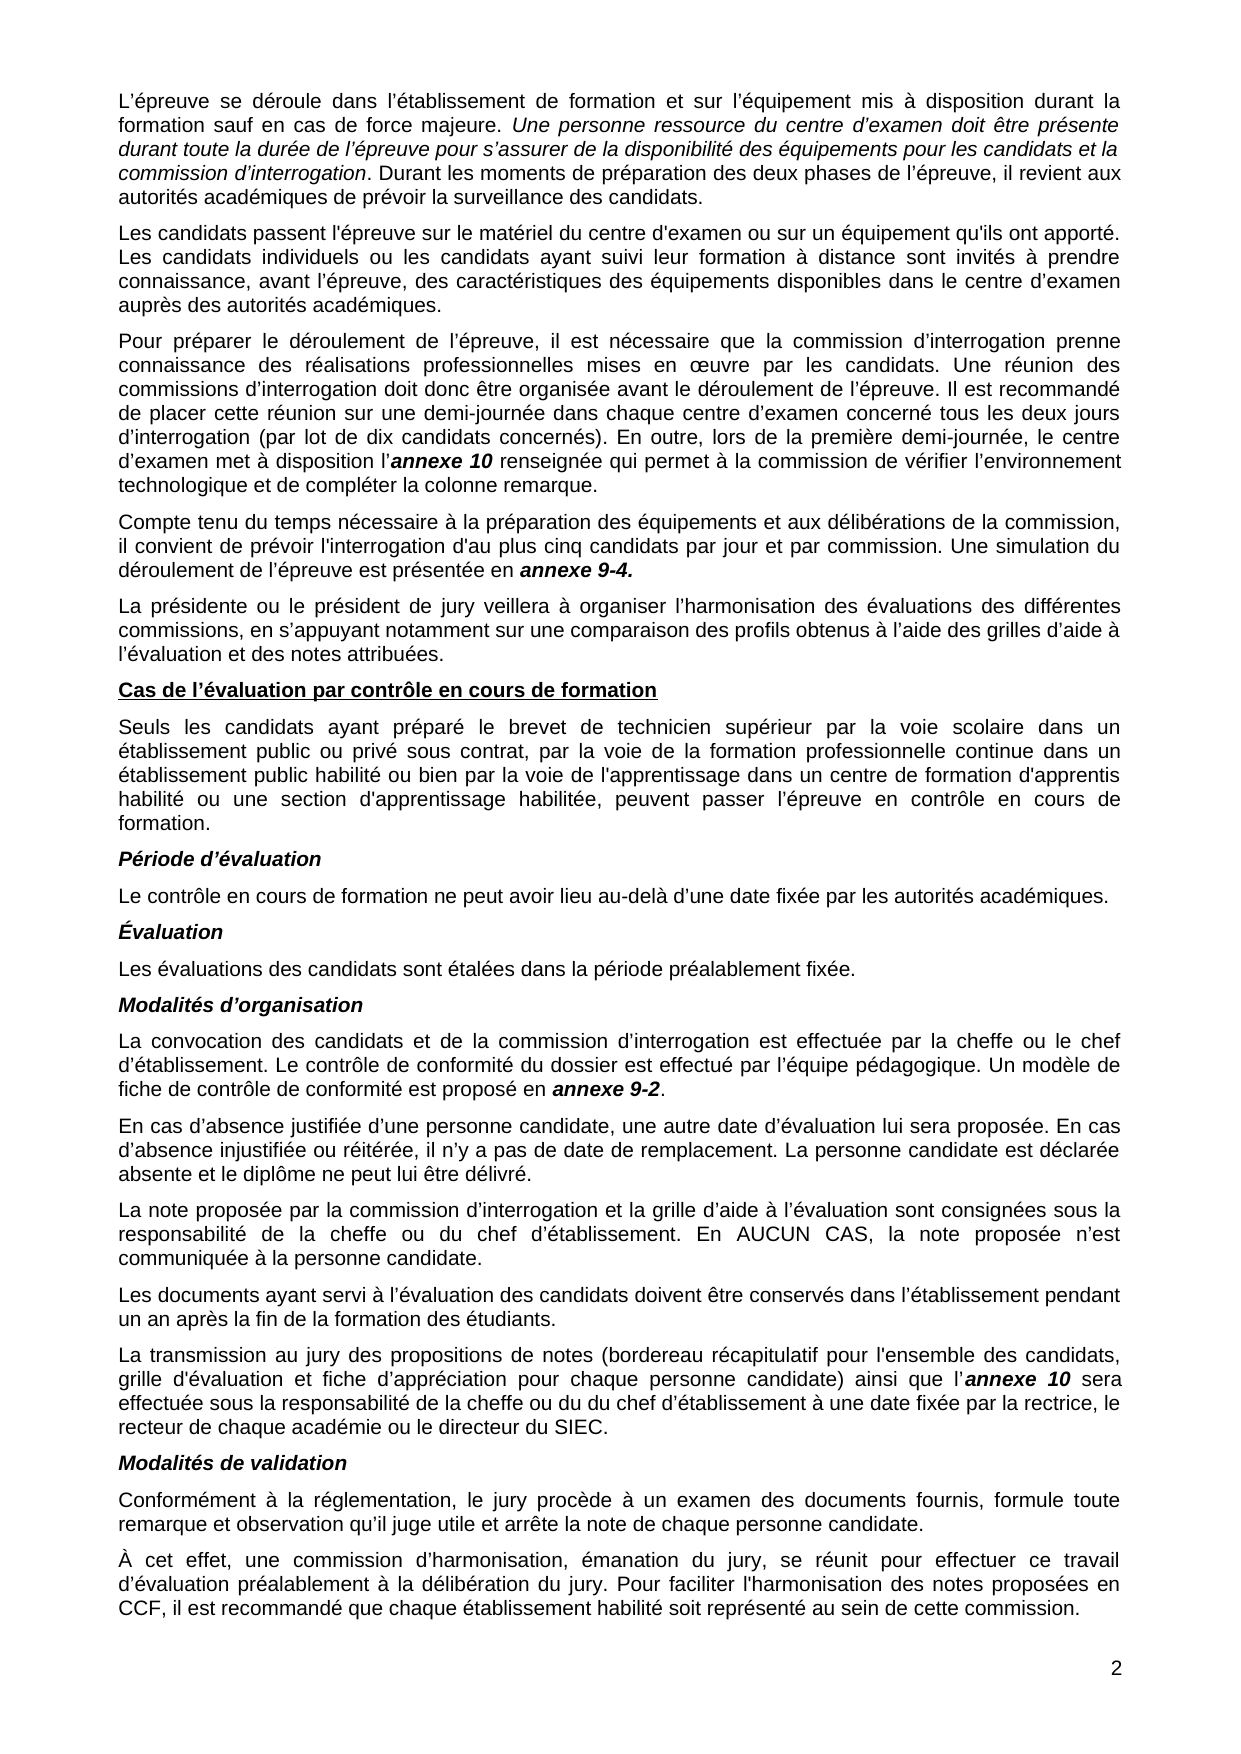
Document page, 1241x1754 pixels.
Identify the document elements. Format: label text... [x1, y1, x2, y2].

text La note proposée par la commission d’interrogation et la grille d’aide à l’évaluation sont consignées sous la responsabilité de la cheffe ou du chef d’établissement. En AUCUN CAS, la note proposée n’est communiquée à la personne candidate. [118, 1198, 1122, 1270]
text Modalités d’organisation [118, 993, 1122, 1017]
text Seuls les candidats ayant préparé le brevet de technicien supérieur par la voie scolaire dans un établissement public ou privé sous contrat, par la voie de la formation professionnelle continue dans un établissement public habilité ou bien par la voie de l'apprentissage dans un centre de formation d'apprentis habilité ou une section d'apprentissage habilitée, peuvent passer l’épreuve en contrôle en cours de formation. [118, 715, 1122, 834]
text Compte tenu du temps nécessaire à la préparation des équipements et aux délibérations de la commission, il convient de prévoir l'interrogation d'au plus cinq candidats par jour et par commission. Une simulation du déroulement de l’épreuve est présentée en annexe 9-4. [118, 509, 1122, 581]
text Pour préparer le déroulement de l’épreuve, il est nécessaire que la commission d’interrogation prenne connaissance des réalisations professionnelles mises en œuvre par les candidats. Une réunion des commissions d’interrogation doit donc être organisée avant le déroulement de l’épreuve. Il est recommandé de placer cette réunion sur une demi-journée dans chaque centre d’examen concerné tous les deux jours d’interrogation (par lot de dix candidats concernés). En outre, lors de la première demi-journée, le centre d’examen met à disposition l’annexe 10 renseignée qui permet à la commission de vérifier l’environnement technologique et de compléter la colonne remarque. [118, 329, 1122, 497]
text L’épreuve se déroule dans l’établissement de formation et sur l’équipement mis à disposition durant la formation sauf en cas de force majeure. Une personne ressource du centre d’examen doit être présente durant toute la durée de l’épreuve pour s’assurer de la disponibilité des équipements pour les candidats et la commission d’interrogation. Durant les moments de préparation des deux phases de l’épreuve, il revient aux autorités académiques de prévoir la surveillance des candidats. [118, 89, 1122, 208]
text Les évaluations des candidats sont étalées dans la période préalablement fixée. [118, 956, 1122, 980]
text La convocation des candidats et de la commission d’interrogation est effectuée par la cheffe ou le chef d’établissement. Le contrôle de conformité du dossier est effectué par l’équipe pédagogique. Un modèle de fiche de contrôle de conformité est proposé en annexe 9-2. [118, 1029, 1122, 1101]
text Évaluation [118, 920, 1122, 944]
text En cas d’absence justifiée d’une personne candidate, une autre date d’évaluation lui sera proposée. En cas d’absence injustifiée ou réitérée, il n’y a pas de date de remplacement. La personne candidate est déclarée absente et le diplôme ne peut lui être délivré. [118, 1114, 1122, 1186]
text Les documents ayant servi à l’évaluation des candidats doivent être conservés dans l’établissement pendant un an après la fin de la formation des étudiants. [118, 1282, 1122, 1330]
text Cas de l’évaluation par contrôle en cours de formation [118, 678, 1122, 702]
text La transmission au jury des propositions de notes (bordereau récapitulatif pour l'ensemble des candidats, grille d'évaluation et fiche d’appréciation pour chaque personne candidate) ainsi que l’annexe 10 sera effectuée sous la responsabilité de la cheffe ou du du chef d’établissement à une date fixée par la rectrice, le recteur de chaque académie ou le directeur du SIEC. [118, 1343, 1122, 1439]
text À cet effet, une commission d’harmonisation, émanation du jury, se réunit pour effectuer ce travail d’évaluation préalablement à la délibération du jury. Pour faciliter l'harmonisation des notes proposées en CCF, il est recommandé que chaque établissement habilité soit représenté au sein de cette commission. [118, 1548, 1122, 1620]
text Les candidats passent l'épreuve sur le matériel du centre d'examen ou sur un équipement qu'ils ont apporté. Les candidats individuels ou les candidats ayant suivi leur formation à distance sont invités à prendre connaissance, avant l’épreuve, des caractéristiques des équipements disponibles dans le centre d’examen auprès des autorités académiques. [118, 221, 1122, 317]
text La présidente ou le président de jury veillera à organiser l’harmonisation des évaluations des différentes commissions, en s’appuyant notamment sur une comparaison des profils obtenus à l’aide des grilles d’aide à l’évaluation et des notes attribuées. [118, 594, 1122, 666]
text Modalités de validation [118, 1451, 1122, 1475]
text Période d’évaluation [118, 847, 1122, 871]
text Le contrôle en cours de formation ne peut avoir lieu au-delà d’une date fixée par les autorités académiques. [118, 883, 1122, 907]
text Conformément à la réglementation, le jury procède à un examen des documents fournis, formule toute remarque et observation qu’il juge utile et arrête la note de chaque personne candidate. [118, 1488, 1122, 1536]
